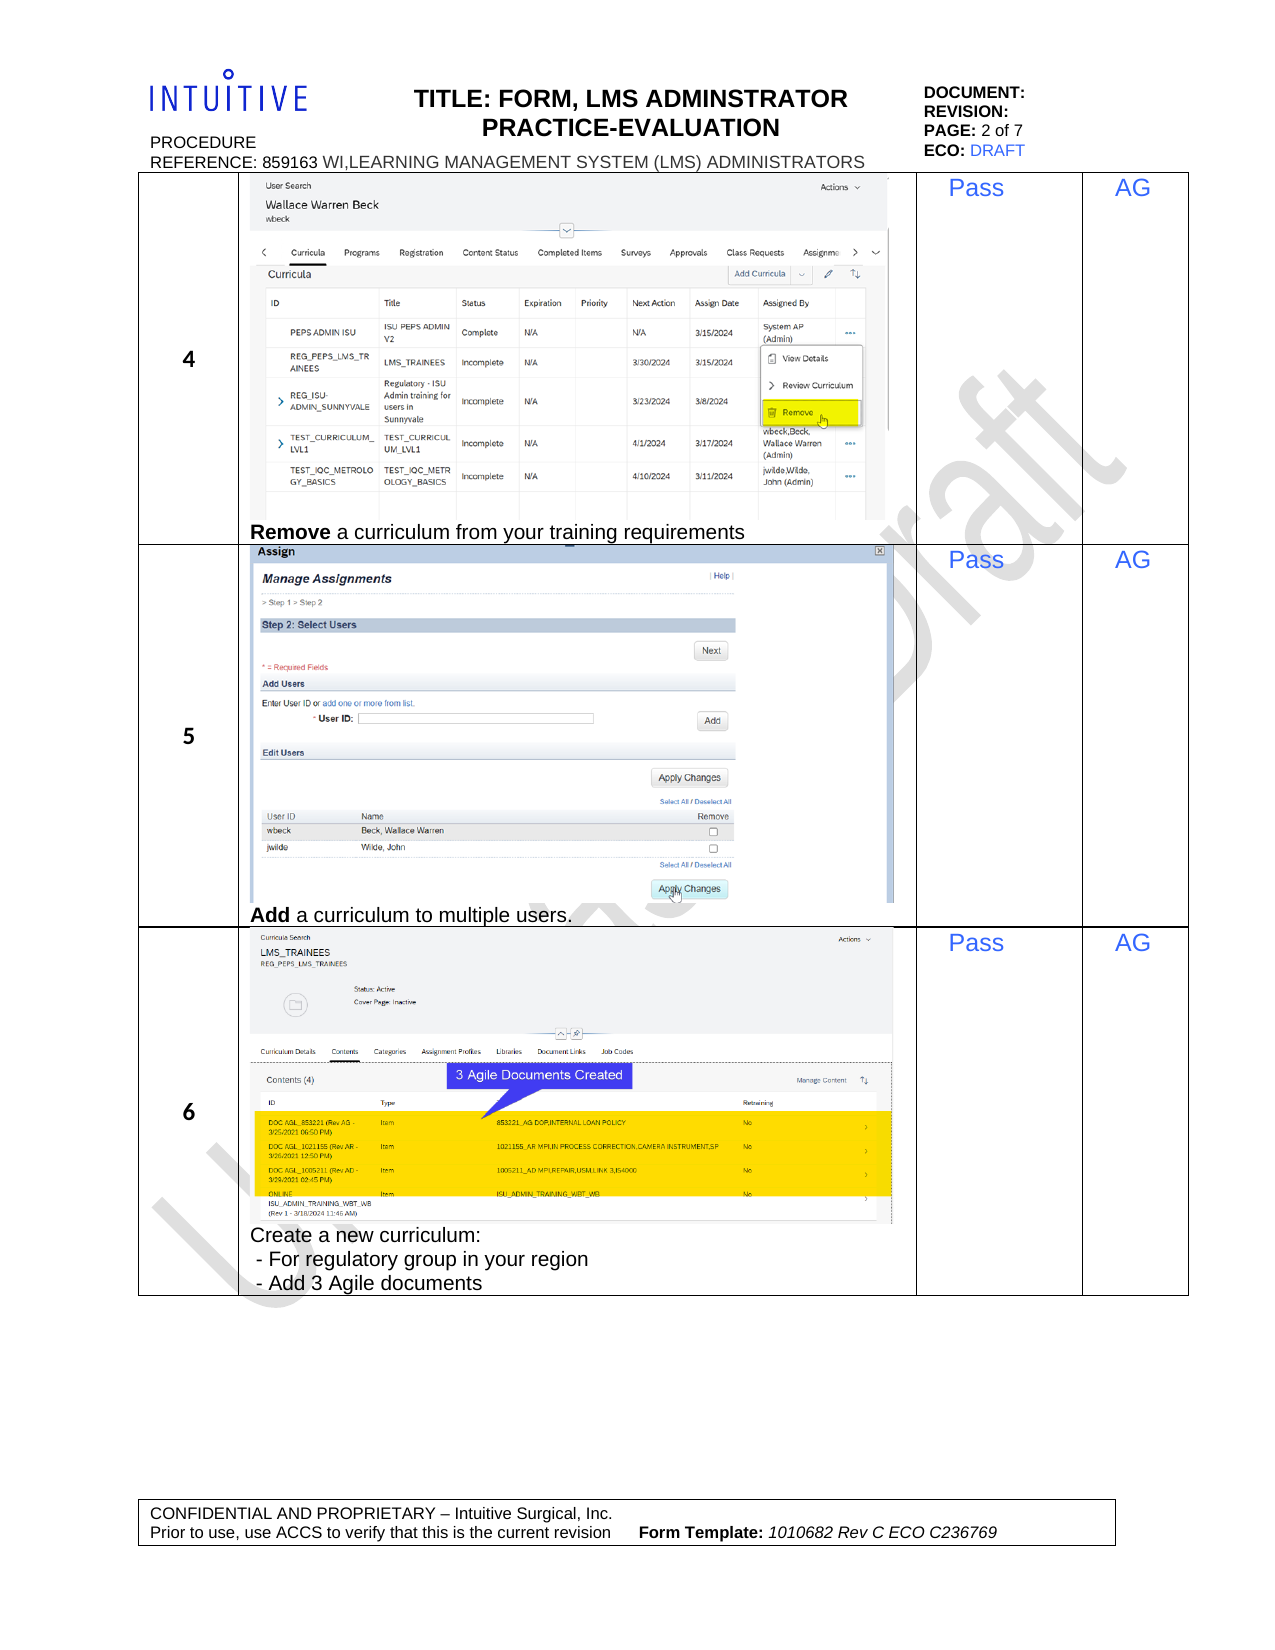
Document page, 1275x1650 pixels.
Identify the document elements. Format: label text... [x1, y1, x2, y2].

table_cell Pass [917, 928, 1082, 1295]
table_cell Pass [917, 173, 1082, 544]
table_cell Remove a curriculum from your training requirements [239, 173, 916, 544]
picture [249, 545, 894, 903]
table_cell Add a curriculum to multiple users. [239, 545, 916, 926]
table_cell AG [1083, 173, 1188, 544]
picture [249, 927, 894, 1224]
table_cell 5 [139, 545, 238, 926]
table_cell 4 [139, 173, 238, 544]
picture [128, 57, 329, 133]
table_cell AG [1083, 928, 1188, 1295]
table_cell AG [1083, 545, 1188, 926]
table_cell 6 [139, 928, 238, 1295]
picture [249, 173, 889, 520]
table_cell Create a new curriculum: - For regulatory group in your region - Add 3 Agile documents [239, 928, 916, 1295]
table_cell Pass [917, 545, 1082, 926]
